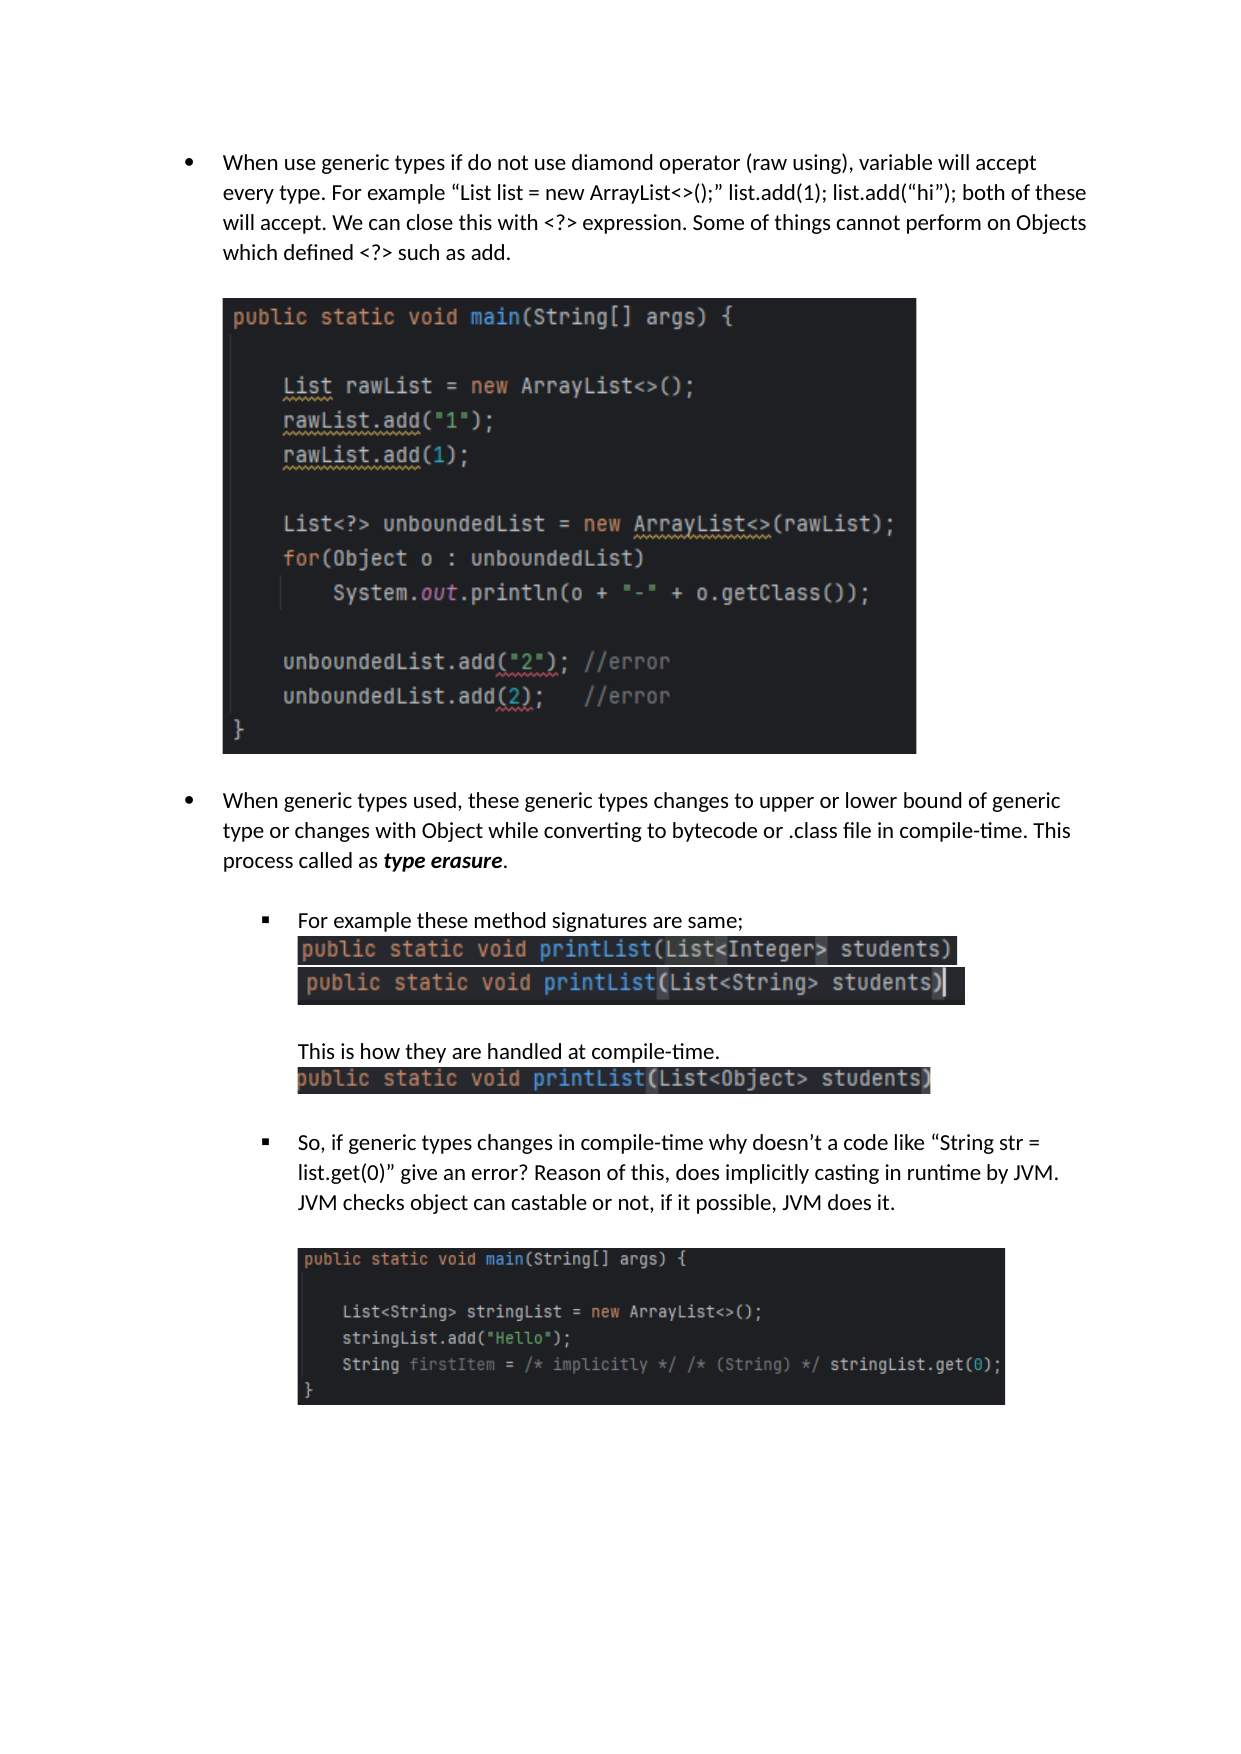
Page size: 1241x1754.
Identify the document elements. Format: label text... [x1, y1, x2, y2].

picture [222, 298, 917, 754]
picture [297, 967, 965, 1005]
picture [297, 936, 958, 965]
list When generic types used, these generic types changes to upper or lower bound of generic type or changes with Object while converting to bytecode or .class file in compile-time. This process called as type erasure. [185, 786, 1093, 904]
picture [297, 1067, 931, 1094]
picture [297, 1248, 1006, 1405]
